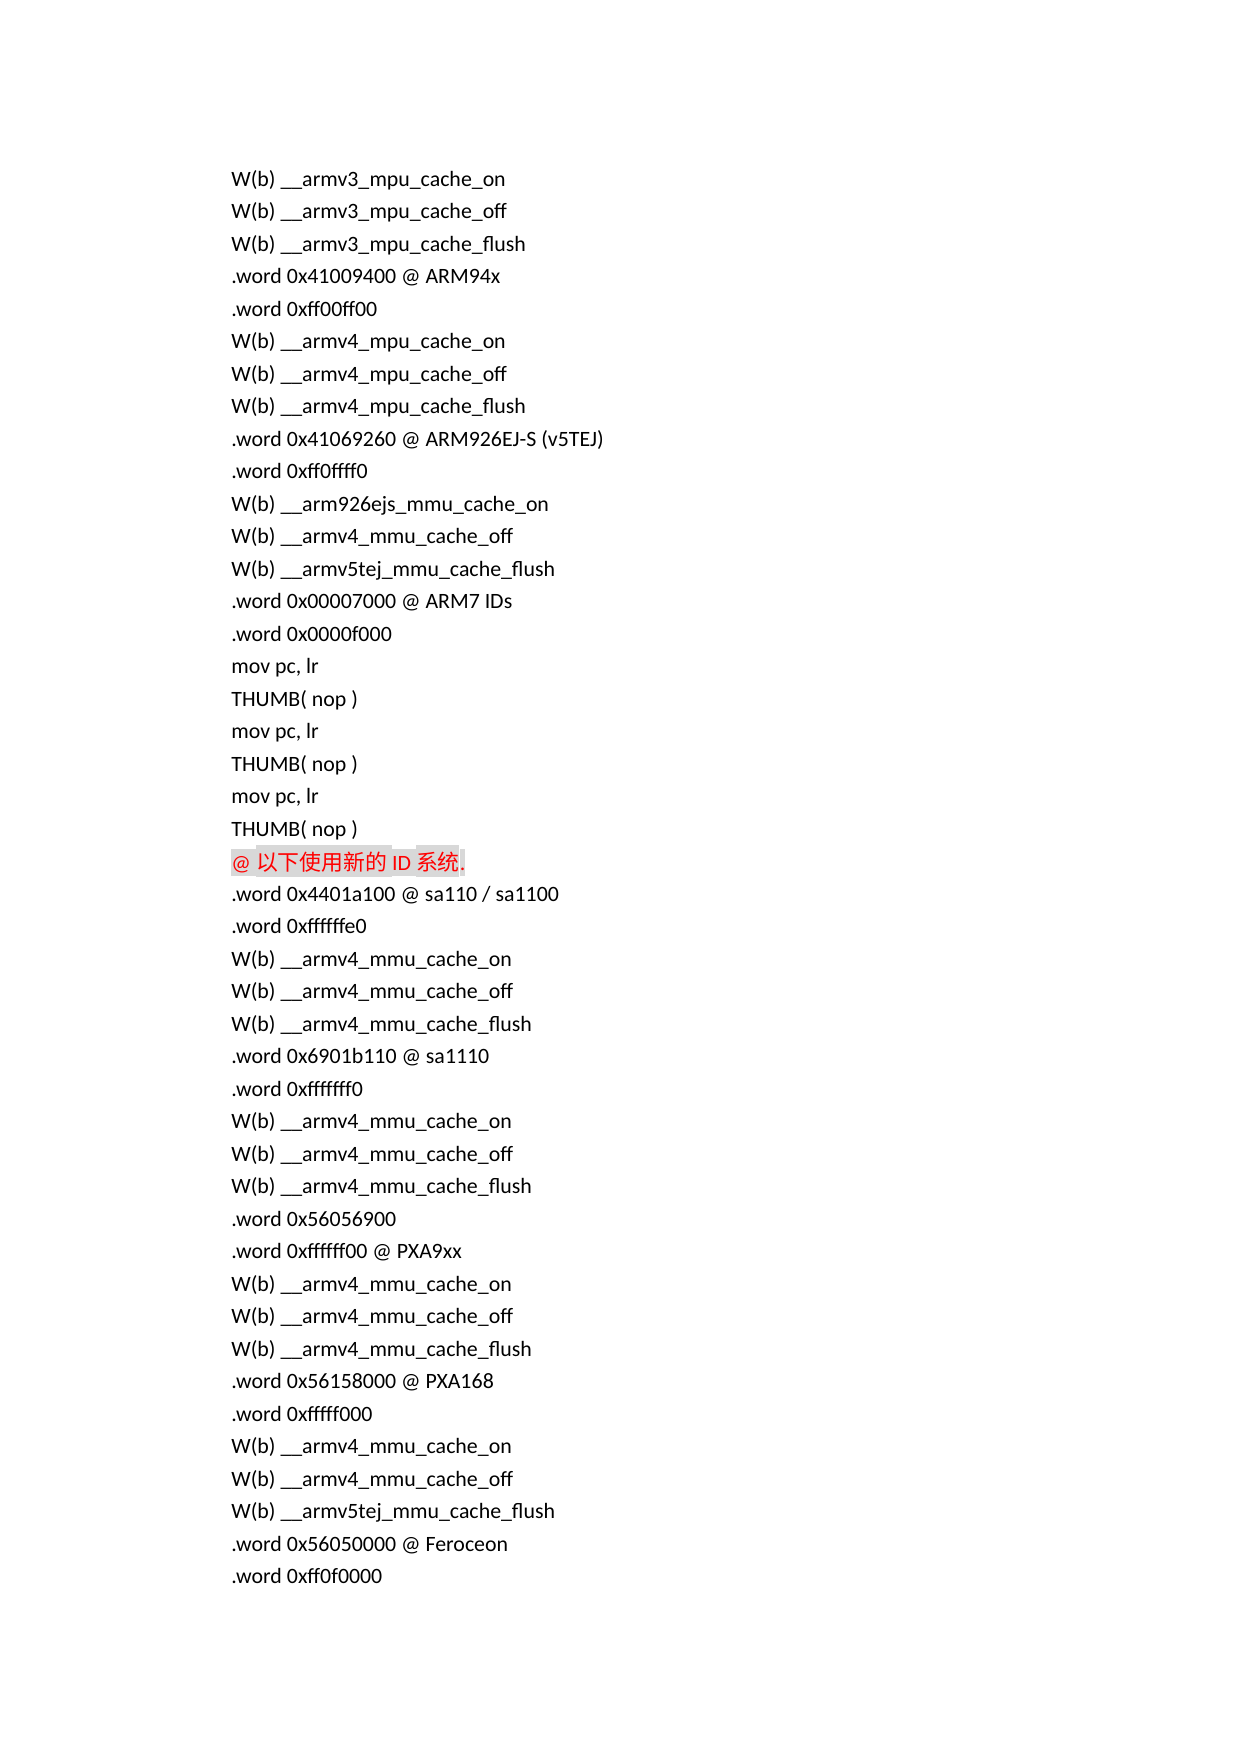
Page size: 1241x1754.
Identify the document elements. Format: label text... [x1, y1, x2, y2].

text .word 0xff0f0000 [187, 1559, 1053, 1592]
text W(b) __armv3_mpu_cache_on [187, 162, 1053, 194]
text W(b) __armv4_mmu_cache_off [187, 974, 1053, 1007]
text W(b) __armv4_mmu_cache_off [187, 1462, 1053, 1494]
text W(b) __armv4_mpu_cache_on [187, 324, 1053, 357]
text .word 0xfffff000 [187, 1397, 1053, 1429]
text mov pc, lr [187, 714, 1053, 747]
text .word 0x56158000 @ PXA168 [187, 1364, 1053, 1397]
text .word 0xfffffff0 [187, 1072, 1053, 1104]
text W(b) __armv4_mmu_cache_off [187, 1137, 1053, 1169]
text W(b) __armv4_mmu_cache_flush [187, 1007, 1053, 1039]
text mov pc, lr [187, 649, 1053, 682]
text W(b) __armv4_mmu_cache_on [187, 1429, 1053, 1462]
text W(b) __armv5tej_mmu_cache_flush [187, 552, 1053, 584]
text .word 0x56050000 @ Feroceon [187, 1527, 1053, 1559]
text W(b) __armv4_mpu_cache_flush [187, 389, 1053, 422]
text .word 0x41009400 @ ARM94x [187, 259, 1053, 292]
text W(b) __armv4_mmu_cache_on [187, 942, 1053, 974]
text .word 0xffffffe0 [187, 909, 1053, 942]
text W(b) __armv4_mmu_cache_on [187, 1104, 1053, 1137]
text W(b) __armv4_mmu_cache_flush [187, 1332, 1053, 1364]
text THUMB( nop ) [187, 812, 1053, 844]
text .word 0x6901b110 @ sa1110 [187, 1039, 1053, 1072]
text W(b) __armv4_mmu_cache_flush [187, 1169, 1053, 1202]
text @ 以下使用新的 ID 系统. [187, 844, 1053, 877]
text .word 0x4401a100 @ sa110 / sa1100 [187, 877, 1053, 909]
text W(b) __armv5tej_mmu_cache_flush [187, 1494, 1053, 1527]
text .word 0xffffff00 @ PXA9xx [187, 1234, 1053, 1267]
text .word 0xff0ffff0 [187, 454, 1053, 487]
text W(b) __arm926ejs_mmu_cache_on [187, 487, 1053, 519]
text W(b) __armv4_mpu_cache_off [187, 357, 1053, 389]
text W(b) __armv4_mmu_cache_off [187, 519, 1053, 552]
text .word 0xff00ff00 [187, 292, 1053, 324]
text .word 0x56056900 [187, 1202, 1053, 1234]
text .word 0x00007000 @ ARM7 IDs [187, 584, 1053, 617]
text mov pc, lr [187, 779, 1053, 812]
text W(b) __armv3_mpu_cache_flush [187, 227, 1053, 259]
text .word 0x0000f000 [187, 617, 1053, 649]
text W(b) __armv3_mpu_cache_off [187, 194, 1053, 227]
text W(b) __armv4_mmu_cache_on [187, 1267, 1053, 1299]
text .word 0x41069260 @ ARM926EJ-S (v5TEJ) [187, 422, 1053, 454]
text THUMB( nop ) [187, 747, 1053, 779]
text W(b) __armv4_mmu_cache_off [187, 1299, 1053, 1332]
text THUMB( nop ) [187, 682, 1053, 714]
